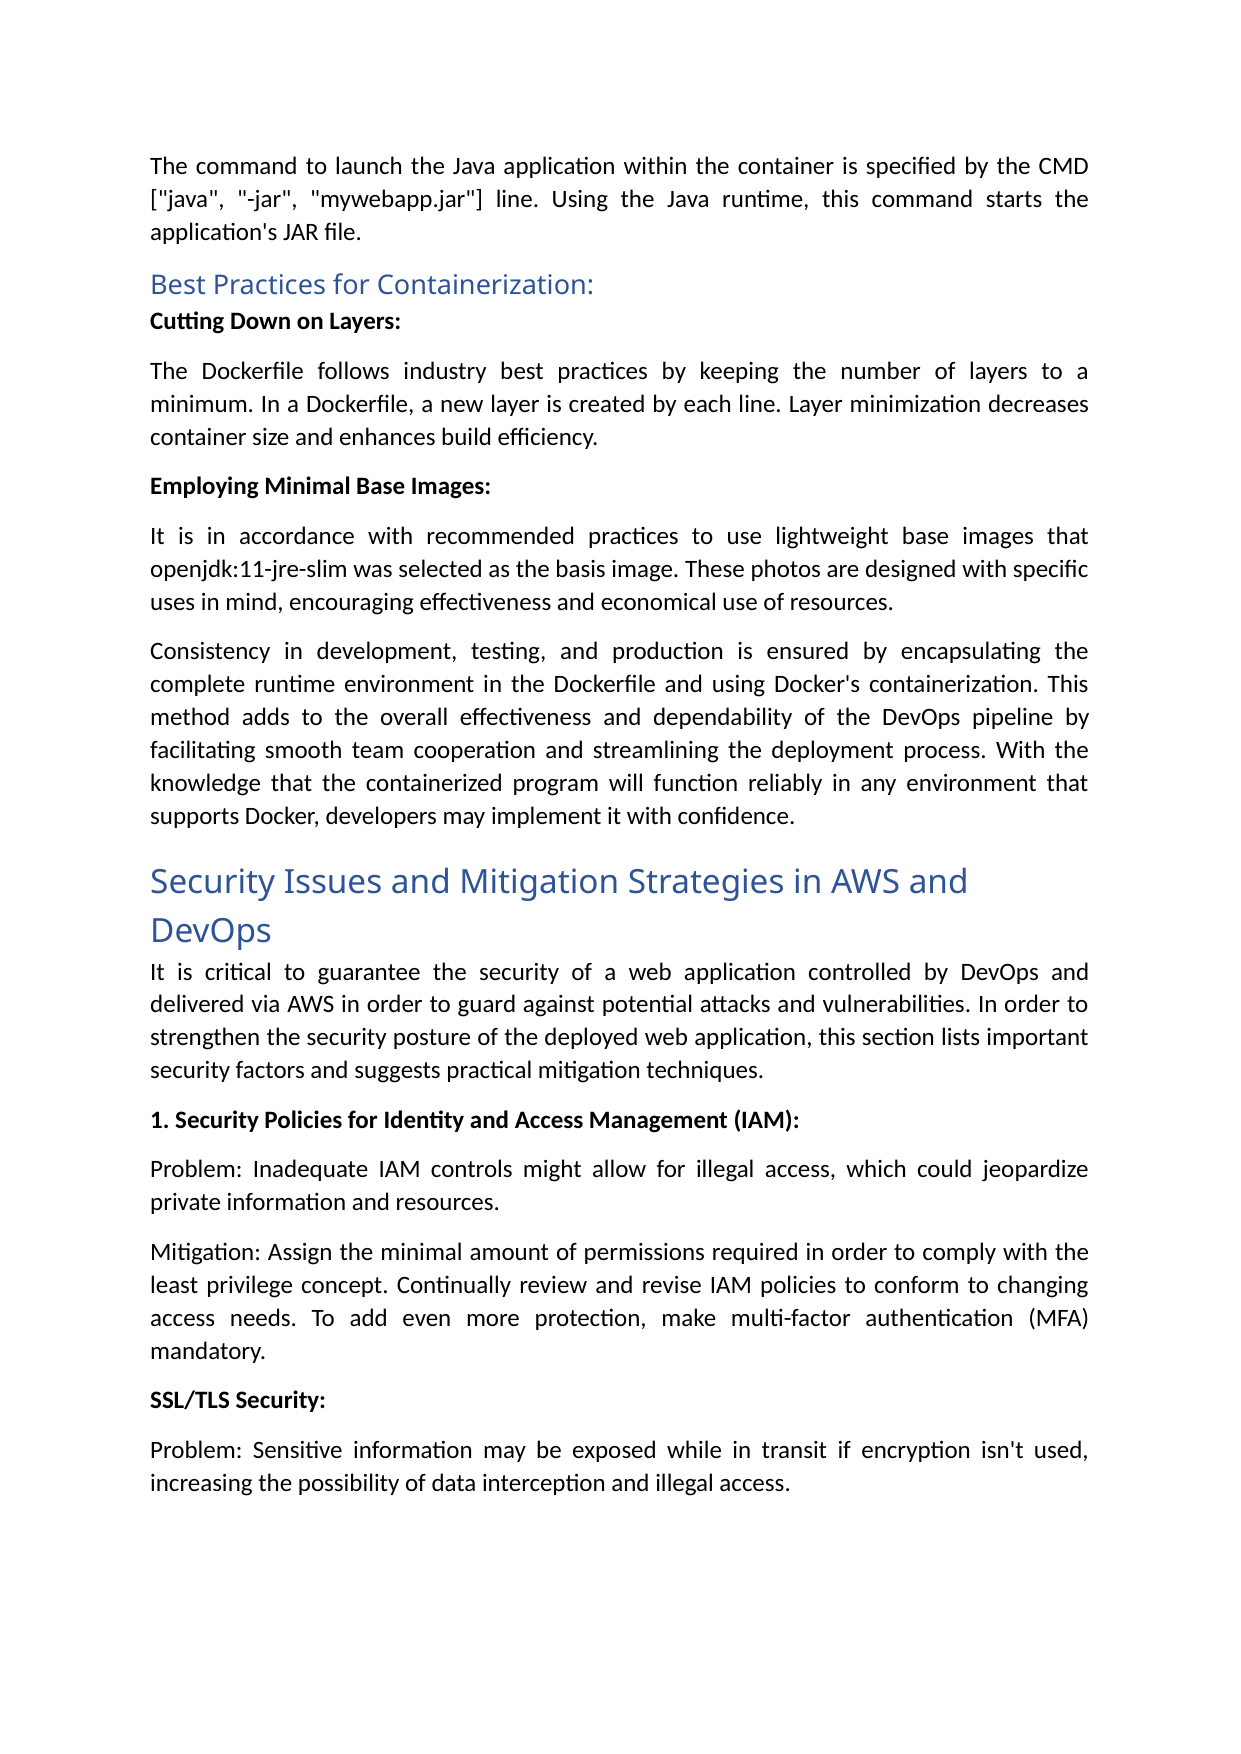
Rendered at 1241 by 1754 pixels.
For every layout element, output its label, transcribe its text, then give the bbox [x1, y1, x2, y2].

text Mitigation: Assign the minimal amount of permissions required in order to comply with the least privilege concept. Continually review and revise IAM policies to conform to changing access needs. To add even more protection, make multi-factor authentication (MFA) mandatory. [150, 1236, 1090, 1365]
text The Dockerfile follows industry best practices by keeping the number of layers to a minimum. In a Dockerfile, a new layer is created by each line. Layer minimization decreases container size and enhances build efficiency. [150, 355, 1090, 451]
subtitle Security Issues and Mitigation Strategies in AWS and DevOps [150, 858, 1090, 952]
text Consistency in development, testing, and production is ensured by encapsulating the complete runtime environment in the Dockerfile and using Docker's containerization. This method adds to the overall effectiveness and dependability of the DevOps pipeline by facilitating smooth team cooperation and streamlining the deployment process. With the knowledge that the containerized program will function reliably in any environment that supports Docker, developers may implement it with confidence. [150, 635, 1090, 830]
text Problem: Inadequate IAM controls might allow for illegal access, which could jeopardize private information and resources. [150, 1153, 1090, 1217]
text Cutting Down on Layers: [150, 305, 1090, 336]
text SSL/TLS Security: [150, 1384, 1090, 1415]
text It is in accordance with recommended practices to use lightweight base images that openjdk:11-jre-slim was selected as the basis image. These photos are designed with specific uses in mind, encouraging effectiveness and economical use of resources. [150, 520, 1090, 616]
subtitle Best Practices for Containerization: [150, 265, 1090, 302]
text Problem: Sensitive information may be exposed while in transit if encryption isn't used, increasing the possibility of data interception and illegal access. [150, 1434, 1090, 1497]
text Employing Minimal Base Images: [150, 470, 1090, 501]
text It is critical to guarantee the security of a web application controlled by DevOps and delivered via AWS in order to guard against potential attacks and vulnerabilities. In order to strengthen the security posture of the deployed web application, this section lists important security factors and suggests practical mitigation techniques. [150, 956, 1090, 1085]
text The command to launch the Java application within the container is specified by the CMD ["java", "-jar", "mywebapp.jar"] line. Using the Java runtime, this command starts the application's JAR file. [150, 150, 1090, 246]
text 1. Security Policies for Identity and Access Management (IAM): [150, 1104, 1090, 1134]
